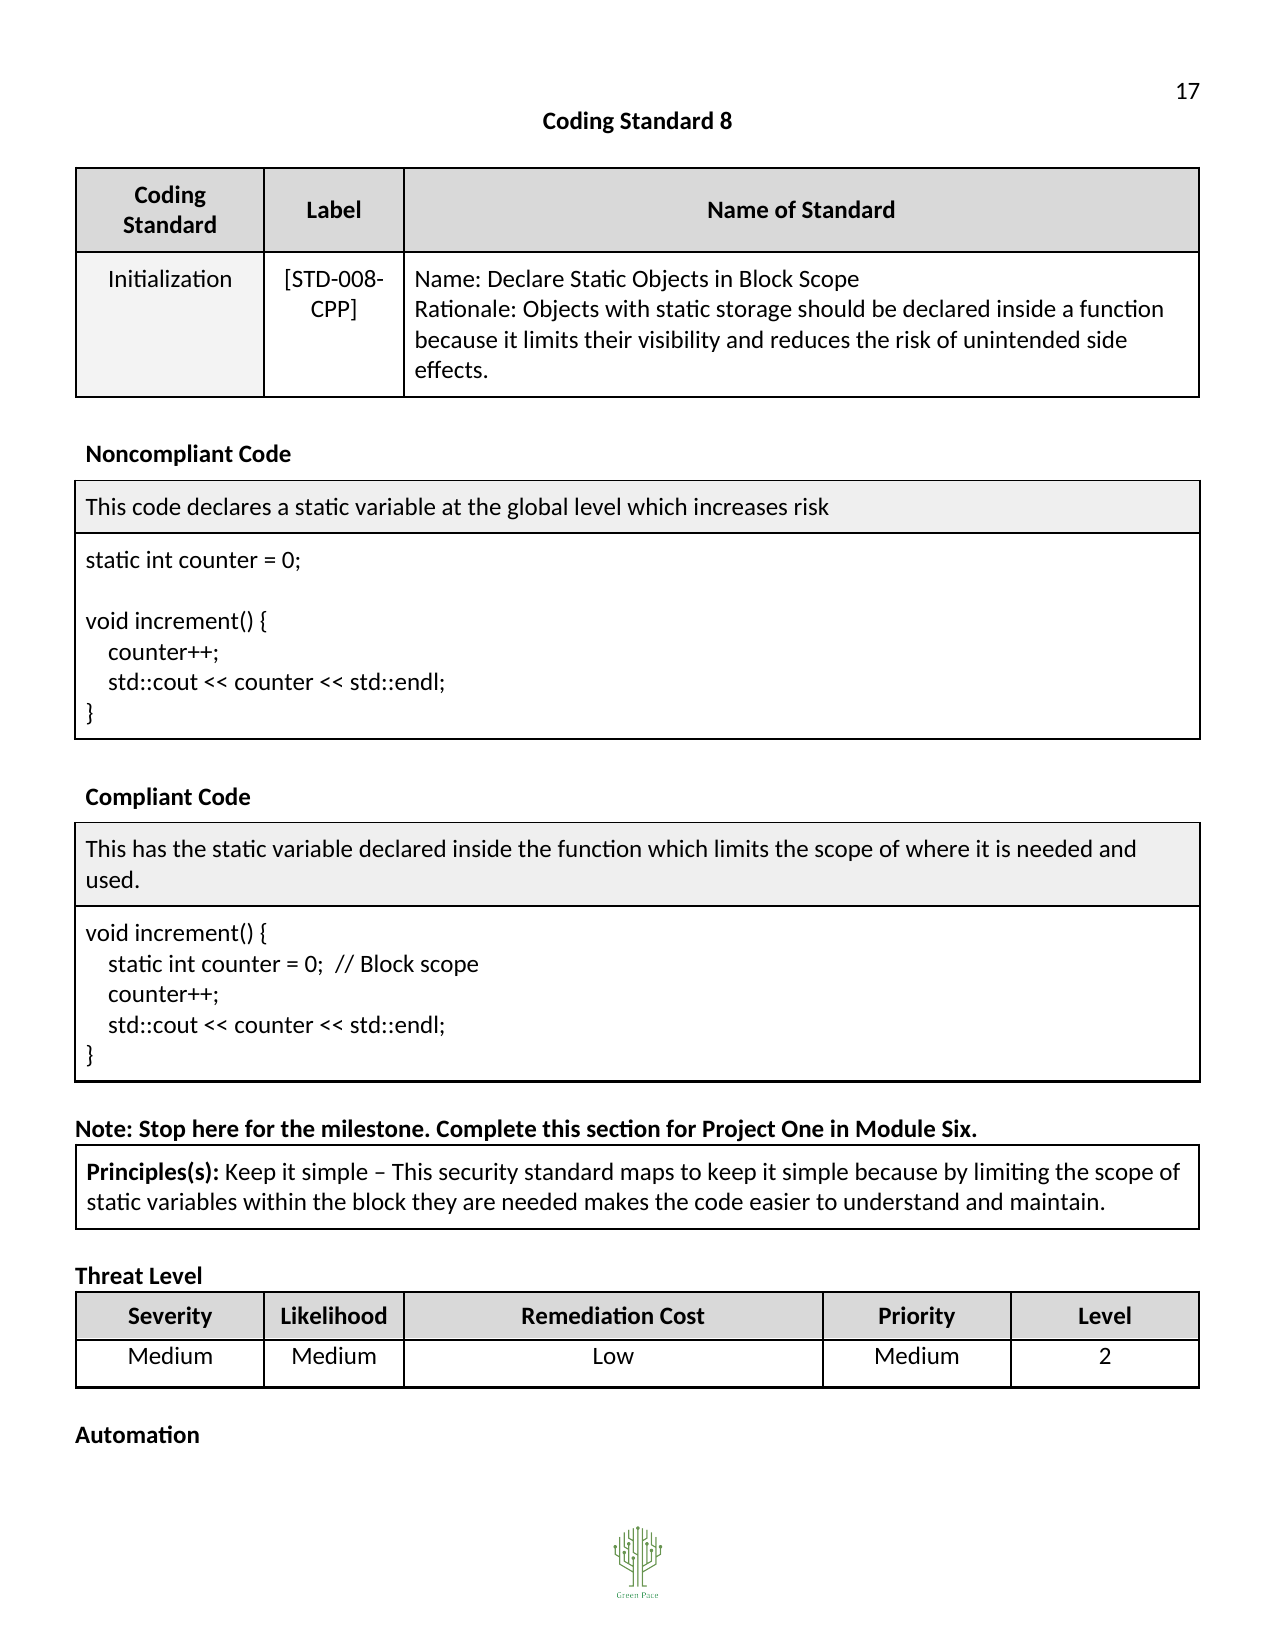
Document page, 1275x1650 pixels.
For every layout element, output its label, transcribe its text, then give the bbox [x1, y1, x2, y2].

table_cell static int counter = 0; void increment() { counter++; std::cout << counter << std::endl; } [76, 534, 1199, 738]
text Note: Stop here for the milestone. Complete this section for Project One in Module Six. [75, 1113, 1200, 1143]
table_cell This has the static variable declared inside the function which limits the scope of where it is needed and used. [76, 823, 1199, 905]
table_header Remediation Cost [405, 1293, 822, 1338]
table_cell Low [405, 1341, 822, 1386]
table_header Coding Standard [77, 169, 263, 251]
table_cell Medium [77, 1341, 263, 1386]
table_header Compliant Code [75, 771, 1200, 822]
table_cell [STD-008-CPP] [265, 253, 403, 396]
picture [605, 1521, 670, 1606]
text Automation [75, 1419, 1200, 1449]
table_header Level [1012, 1293, 1198, 1338]
table_header Label [265, 169, 403, 251]
table_header Priority [824, 1293, 1010, 1338]
table_cell void increment() { static int counter = 0; // Block scope counter++; std::cout << counter << std::endl; } [76, 907, 1199, 1080]
table_cell This code declares a static variable at the global level which increases risk [76, 481, 1199, 532]
text Threat Level [75, 1260, 1200, 1291]
table_header Name of Standard [405, 169, 1198, 251]
table_cell Medium [265, 1341, 403, 1386]
table_cell Medium [824, 1341, 1010, 1386]
table_cell Initialization [77, 253, 263, 396]
subtitle Coding Standard 8 [75, 106, 1200, 136]
table_header Noncompliant Code [75, 428, 1200, 479]
table_cell Name: Declare Static Objects in Block Scope Rationale: Objects with static storage should be declared inside a function because it limits their visibility and reduces the risk of unintended side effects. [405, 253, 1198, 396]
table_header Principles(s): Keep it simple – This security standard maps to keep it simple because by limiting the scope of static variables within the block they are needed makes the code easier to understand and maintain. [77, 1146, 1198, 1227]
table_header Severity [77, 1293, 263, 1338]
table_header Likelihood [265, 1293, 403, 1338]
table_cell 2 [1012, 1341, 1198, 1386]
